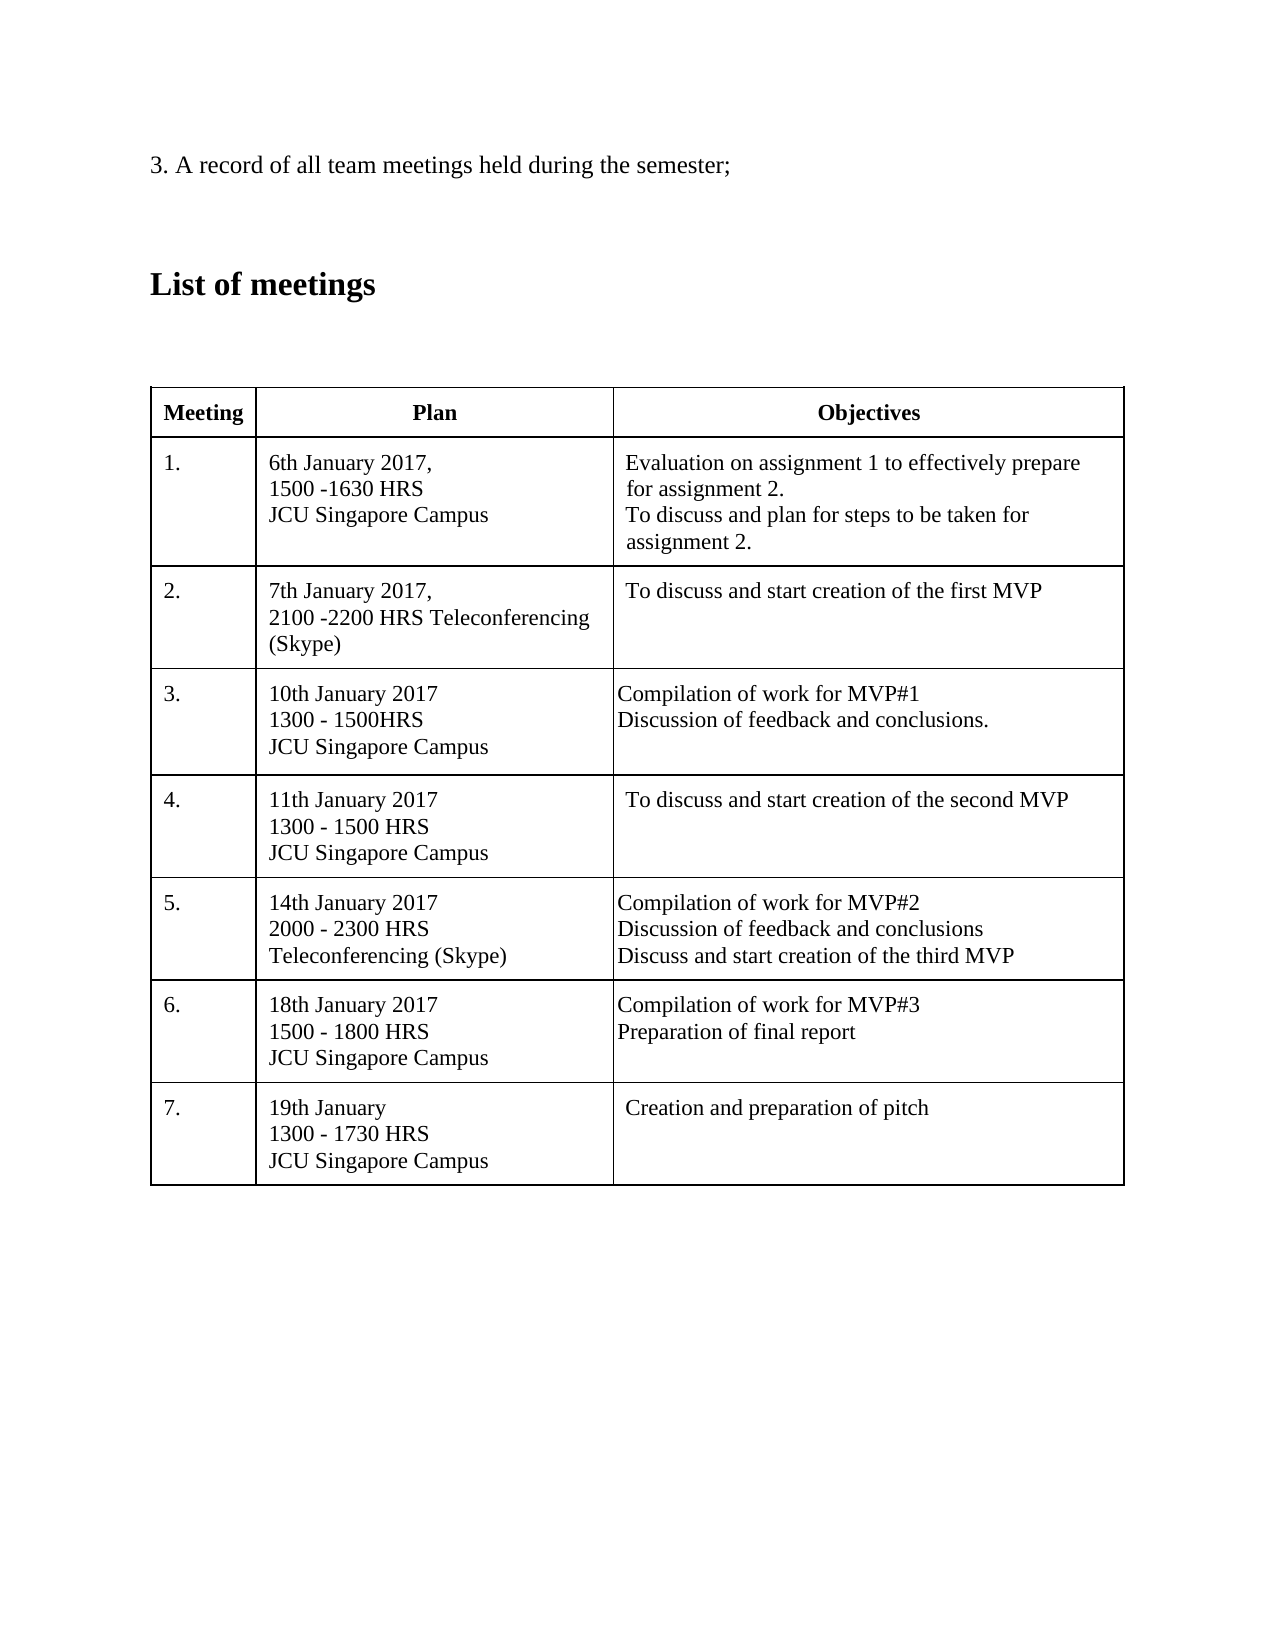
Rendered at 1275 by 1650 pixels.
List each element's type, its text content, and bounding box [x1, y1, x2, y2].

table_cell 14th January 2017 2000 - 2300 HRS Teleconferencing (Skype) [257, 878, 613, 979]
table_cell - Creation and preparation of pitch [614, 1083, 1123, 1184]
table_cell - To discuss and start creation of the second MVP [614, 776, 1123, 876]
table_cell Compilation of work for MVP#1 Discussion of feedback and conclusions. [614, 669, 1123, 774]
table_cell 4. [152, 776, 255, 876]
table_cell 3. [152, 669, 255, 774]
table_cell 7. [152, 1083, 255, 1184]
table_cell 1. [152, 438, 255, 565]
table_cell - To discuss and start creation of the first MVP [614, 567, 1123, 668]
table_cell 5. [152, 878, 255, 979]
table_cell 11th January 2017 1300 - 1500 HRS JCU Singapore Campus [257, 776, 613, 876]
table_cell - Evaluation on assignment 1 to effectively prepare for assignment 2. - To discuss and plan for steps to be taken for assignment 2. [614, 438, 1123, 565]
table_cell Compilation of work for MVP#2 Discussion of feedback and conclusions Discuss and start creation of the third MVP [614, 878, 1123, 979]
text List of meetings [150, 264, 1125, 302]
text 3. A record of all team meetings held during the semester; [150, 150, 1125, 179]
table_header Objectives [614, 388, 1123, 436]
table_header Plan [257, 388, 613, 436]
table_cell 7th January 2017, 2100 -2200 HRS Teleconferencing (Skype) [257, 567, 613, 668]
table_cell 6th January 2017, 1500 -1630 HRS JCU Singapore Campus [257, 438, 613, 565]
table_cell 2. [152, 567, 255, 668]
table_cell 10th January 2017 1300 - 1500HRS JCU Singapore Campus [257, 669, 613, 774]
table_cell 6. [152, 981, 255, 1081]
table_header Meeting [152, 388, 255, 436]
table_cell 18th January 2017 1500 - 1800 HRS JCU Singapore Campus [257, 981, 613, 1081]
table_cell Compilation of work for MVP#3 Preparation of final report [614, 981, 1123, 1081]
table_cell 19th January 1300 - 1730 HRS JCU Singapore Campus [257, 1083, 613, 1184]
